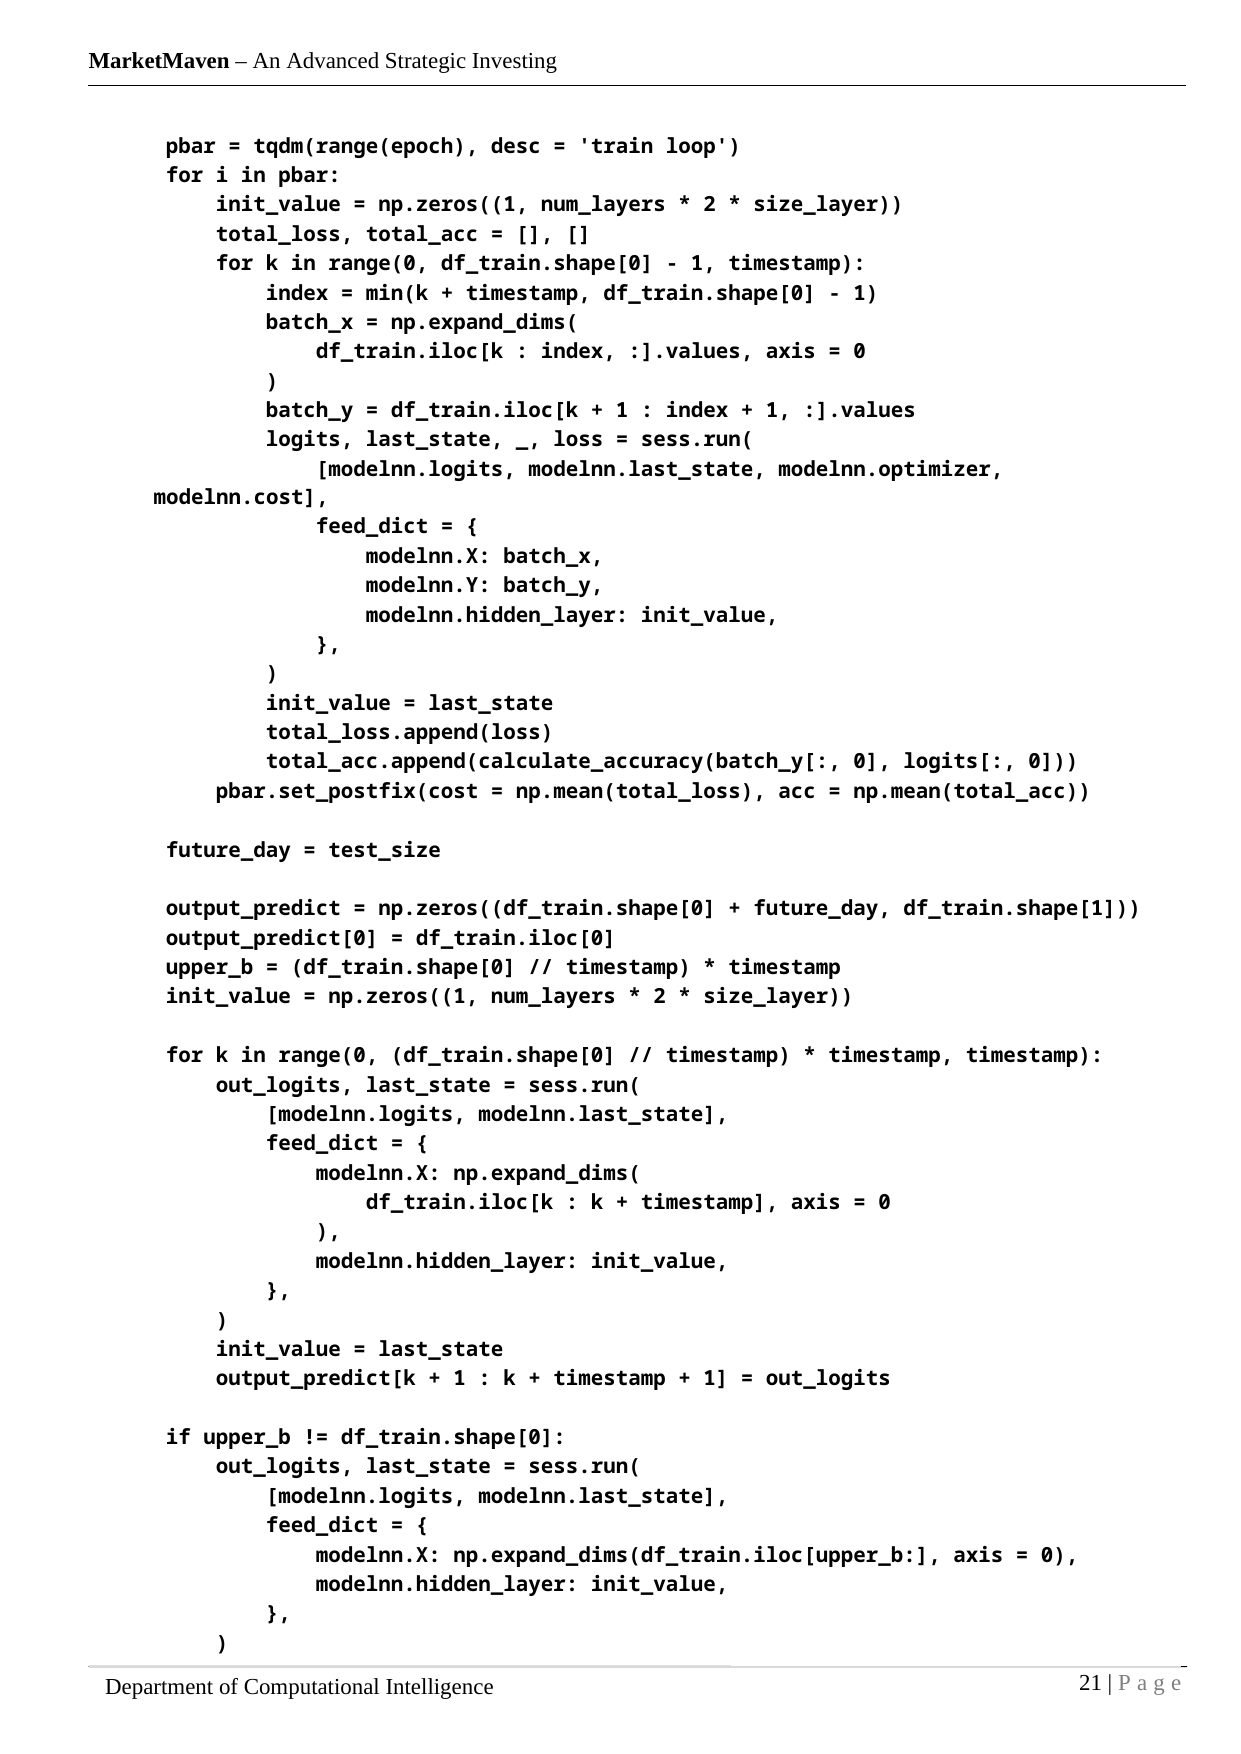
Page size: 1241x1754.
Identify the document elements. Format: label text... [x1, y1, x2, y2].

text feed_dict = { [116, 1510, 1181, 1539]
text batch_x = np.expand_dims( [116, 307, 1181, 335]
text ) [116, 658, 1181, 687]
text modelnn.X: np.expand_dims( [116, 1158, 1181, 1186]
text future_day = test_size [116, 835, 1181, 863]
text pbar.set_postfix(cost = np.mean(total_loss), acc = np.mean(total_acc)) [116, 776, 1181, 804]
text total_loss, total_acc = [], [] [116, 219, 1181, 247]
text output_predict[0] = df_train.iloc[0] [116, 923, 1181, 951]
text total_acc.append(calculate_accuracy(batch_y[:, 0], logits[:, 0])) [116, 747, 1181, 775]
text df_train.iloc[k : k + timestamp], axis = 0 [116, 1187, 1181, 1216]
text output_predict = np.zeros((df_train.shape[0] + future_day, df_train.shape[1])) [116, 893, 1181, 922]
text index = min(k + timestamp, df_train.shape[0] - 1) [116, 278, 1181, 306]
text out_logits, last_state = sess.run( [116, 1452, 1181, 1480]
text logits, last_state, _, loss = sess.run( [116, 424, 1181, 453]
text [modelnn.logits, modelnn.last_state], [116, 1481, 1181, 1509]
text feed_dict = { [116, 512, 1181, 540]
text output_predict[k + 1 : k + timestamp + 1] = out_logits [116, 1363, 1181, 1392]
text ) [116, 1305, 1181, 1333]
text total_loss.append(loss) [116, 717, 1181, 746]
text ) [116, 366, 1181, 394]
text modelnn.X: np.expand_dims(df_train.iloc[upper_b:], axis = 0), [116, 1540, 1181, 1568]
text if upper_b != df_train.shape[0]: [116, 1422, 1181, 1451]
text modelnn.Y: batch_y, [116, 570, 1181, 599]
text init_value = last_state [116, 688, 1181, 716]
text upper_b = (df_train.shape[0] // timestamp) * timestamp [116, 952, 1181, 981]
text }, [116, 1275, 1181, 1304]
text modelnn.hidden_layer: init_value, [116, 600, 1181, 628]
text pbar = tqdm(range(epoch), desc = 'train loop') [116, 131, 1181, 159]
text modelnn.hidden_layer: init_value, [116, 1246, 1181, 1274]
text [modelnn.logits, modelnn.last_state, modelnn.optimizer, modelnn.cost], [116, 454, 1181, 511]
text for k in range(0, (df_train.shape[0] // timestamp) * timestamp, timestamp): [116, 1040, 1181, 1069]
text init_value = last_state [116, 1334, 1181, 1363]
text ), [116, 1217, 1181, 1245]
text modelnn.X: batch_x, [116, 541, 1181, 569]
text batch_y = df_train.iloc[k + 1 : index + 1, :].values [116, 395, 1181, 423]
text for k in range(0, df_train.shape[0] - 1, timestamp): [116, 248, 1181, 277]
text out_logits, last_state = sess.run( [116, 1070, 1181, 1098]
text modelnn.hidden_layer: init_value, [116, 1569, 1181, 1598]
text init_value = np.zeros((1, num_layers * 2 * size_layer)) [116, 189, 1181, 218]
text ) [116, 1628, 1181, 1656]
text for i in pbar: [116, 160, 1181, 188]
text df_train.iloc[k : index, :].values, axis = 0 [116, 336, 1181, 365]
text feed_dict = { [116, 1128, 1181, 1157]
text [modelnn.logits, modelnn.last_state], [116, 1099, 1181, 1128]
text }, [116, 1598, 1181, 1627]
text init_value = np.zeros((1, num_layers * 2 * size_layer)) [116, 982, 1181, 1010]
text }, [116, 629, 1181, 658]
